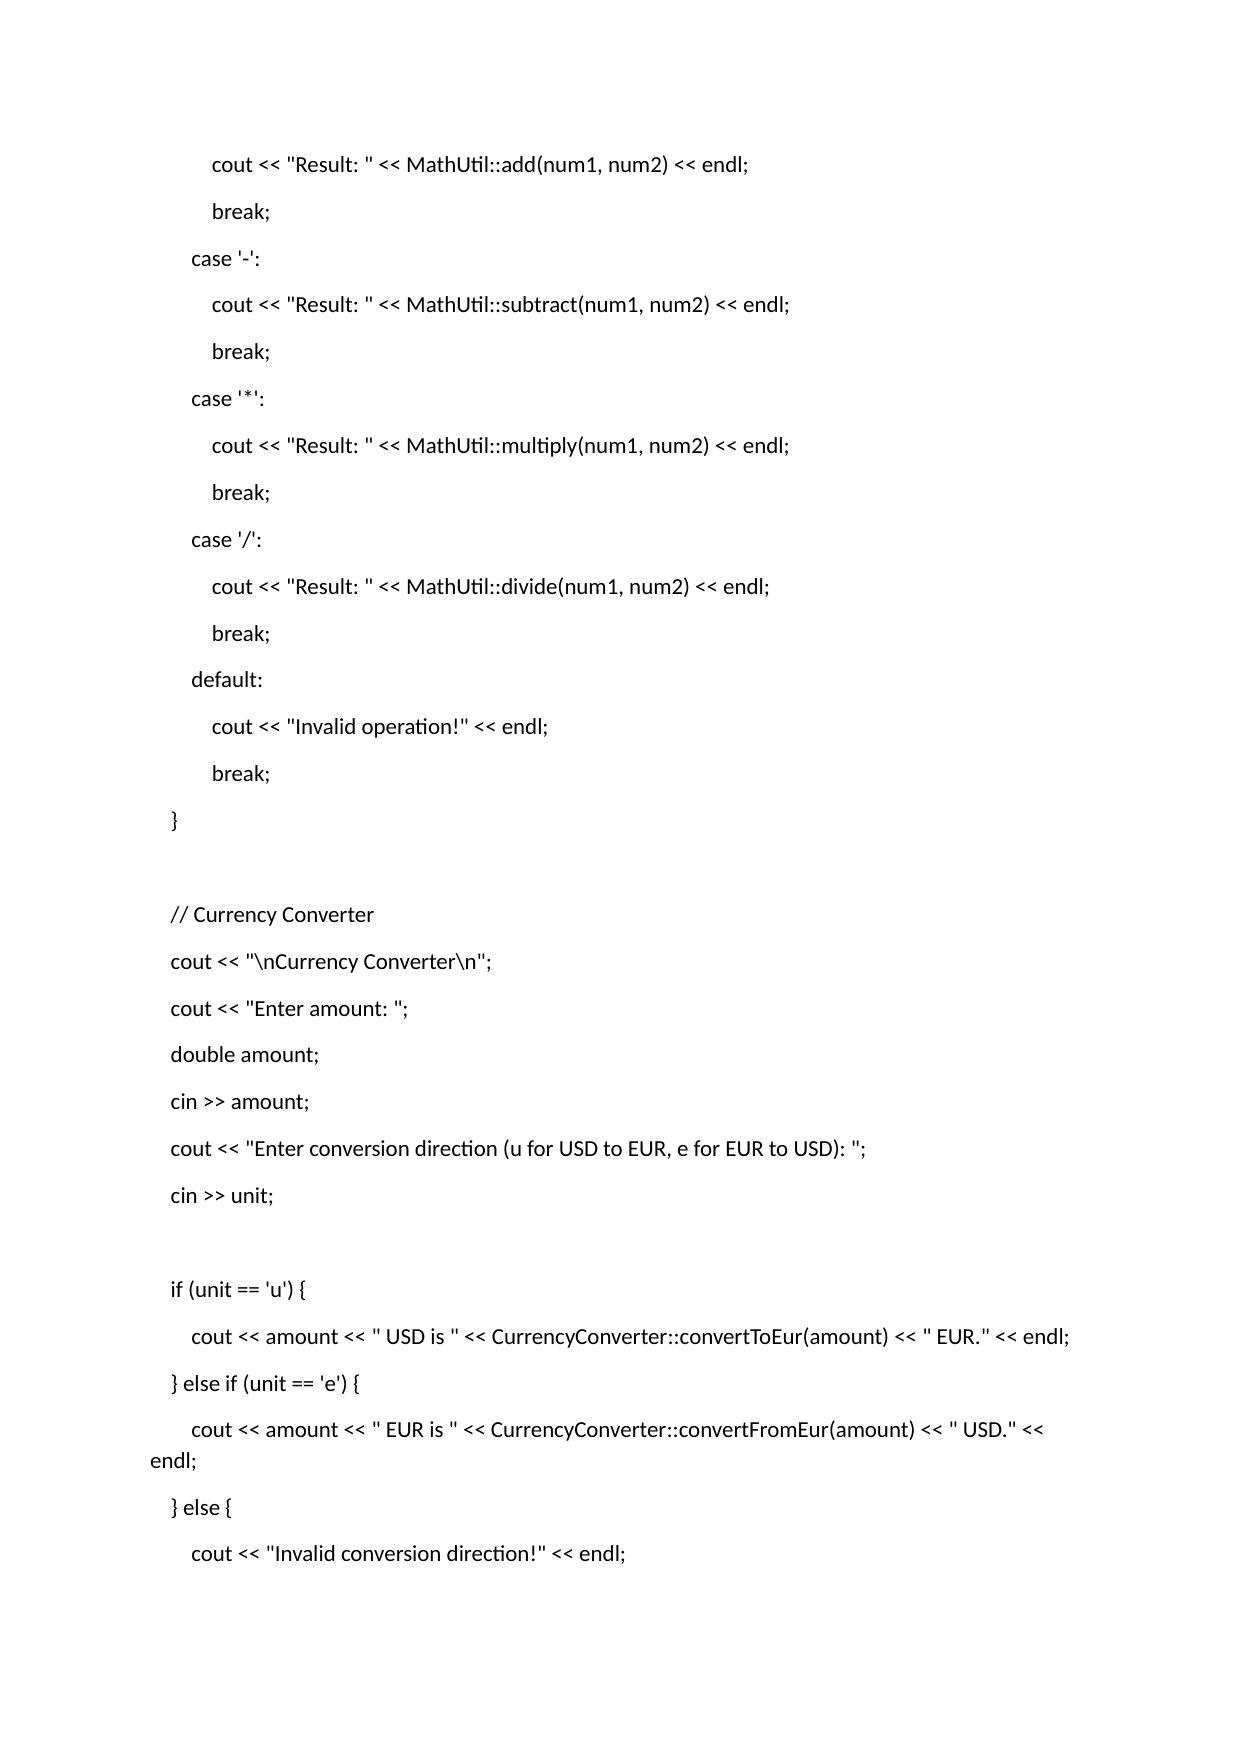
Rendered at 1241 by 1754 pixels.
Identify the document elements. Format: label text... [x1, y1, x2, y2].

text case '-': [150, 244, 1090, 272]
text } else { [150, 1493, 1090, 1521]
text cin >> amount; [150, 1087, 1090, 1116]
text case '/': [150, 525, 1090, 553]
text cin >> unit; [150, 1181, 1090, 1209]
text cout << "Invalid conversion direction!" << endl; [150, 1539, 1090, 1568]
text break; [150, 197, 1090, 225]
text cout << "Result: " << MathUtil::multiply(num1, num2) << endl; [150, 431, 1090, 459]
text default: [150, 666, 1090, 694]
text cout << amount << " USD is " << CurrencyConverter::convertToEur(amount) << " EUR." << endl; [150, 1322, 1090, 1350]
text case '*': [150, 384, 1090, 412]
text break; [150, 337, 1090, 366]
text cout << "Result: " << MathUtil::divide(num1, num2) << endl; [150, 572, 1090, 600]
text cout << "Invalid operation!" << endl; [150, 712, 1090, 741]
text if (unit == 'u') { [150, 1275, 1090, 1303]
text break; [150, 619, 1090, 647]
text cout << "\nCurrency Converter\n"; [150, 947, 1090, 975]
text cout << "Enter conversion direction (u for USD to EUR, e for EUR to USD): "; [150, 1134, 1090, 1162]
text } else if (unit == 'e') { [150, 1369, 1090, 1397]
text } [150, 806, 1090, 834]
text break; [150, 478, 1090, 506]
text cout << "Result: " << MathUtil::subtract(num1, num2) << endl; [150, 291, 1090, 319]
text cout << "Result: " << MathUtil::add(num1, num2) << endl; [150, 150, 1090, 178]
text // Currency Converter [150, 900, 1090, 928]
text cout << "Enter amount: "; [150, 994, 1090, 1022]
text double amount; [150, 1041, 1090, 1069]
text break; [150, 759, 1090, 787]
text cout << amount << " EUR is " << CurrencyConverter::convertFromEur(amount) << " USD." << endl; [150, 1416, 1090, 1474]
